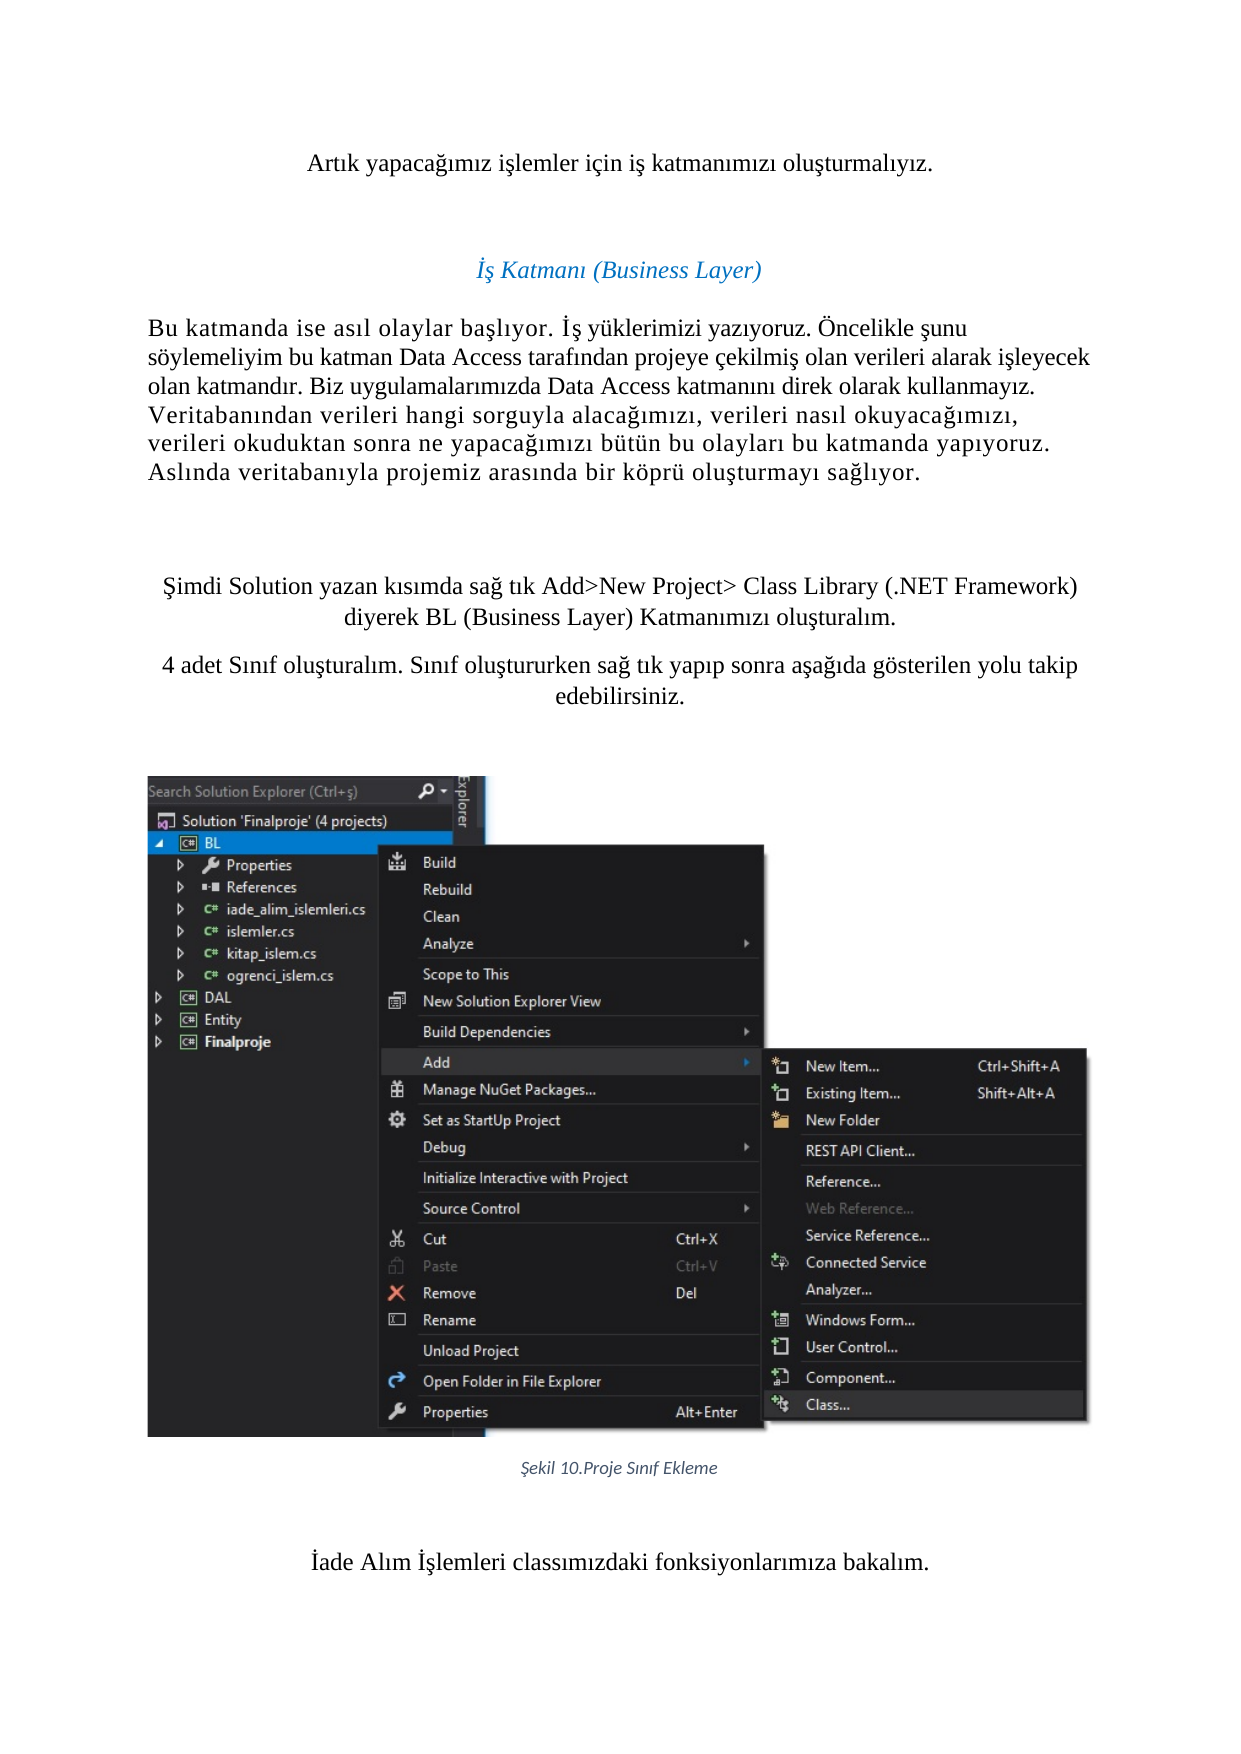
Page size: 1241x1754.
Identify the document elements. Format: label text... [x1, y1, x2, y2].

subtitle İş Katmanı (Business Layer) [148, 256, 1093, 284]
picture [147, 776, 1093, 1437]
text Bu katmanda ise asıl olaylar başlıyor. İş yüklerimizi yazıyoruz. Öncelikle şunu söylemeliyim bu katman Data Access tarafından projeye çekilmiş olan verileri alarak işleyecek olan katmandır. Biz uygulamalarımızda Data Access katmanını direk olarak kullanmayız. Veritabanından verileri hangi sorguyla alacağımızı, verileri nasıl okuyacağımızı, verileri okuduktan sonra ne yapacağımızı bütün bu olayları bu katmanda yapıyoruz. Aslında veritabanıyla projemiz arasında bir köprü oluşturmayı sağlıyor. [148, 313, 1093, 486]
text Şekil 10.Proje Sınıf Ekleme [148, 1456, 1093, 1479]
text Şimdi Solution yazan kısımda sağ tık Add>New Project> Class Library (.NET Framework) diyerek BL (Business Layer) Katmanımızı oluşturalım. [148, 571, 1093, 631]
text Artık yapacağımız işlemler için iş katmanımızı oluşturmalıyız. [148, 148, 1093, 176]
text 4 adet Sınıf oluşturalım. Sınıf oluştururken sağ tık yapıp sonra aşağıda gösterilen yolu takip edebilirsiniz. [148, 650, 1093, 710]
text İade Alım İşlemleri classımızdaki fonksiyonlarımıza bakalım. [148, 1547, 1093, 1576]
